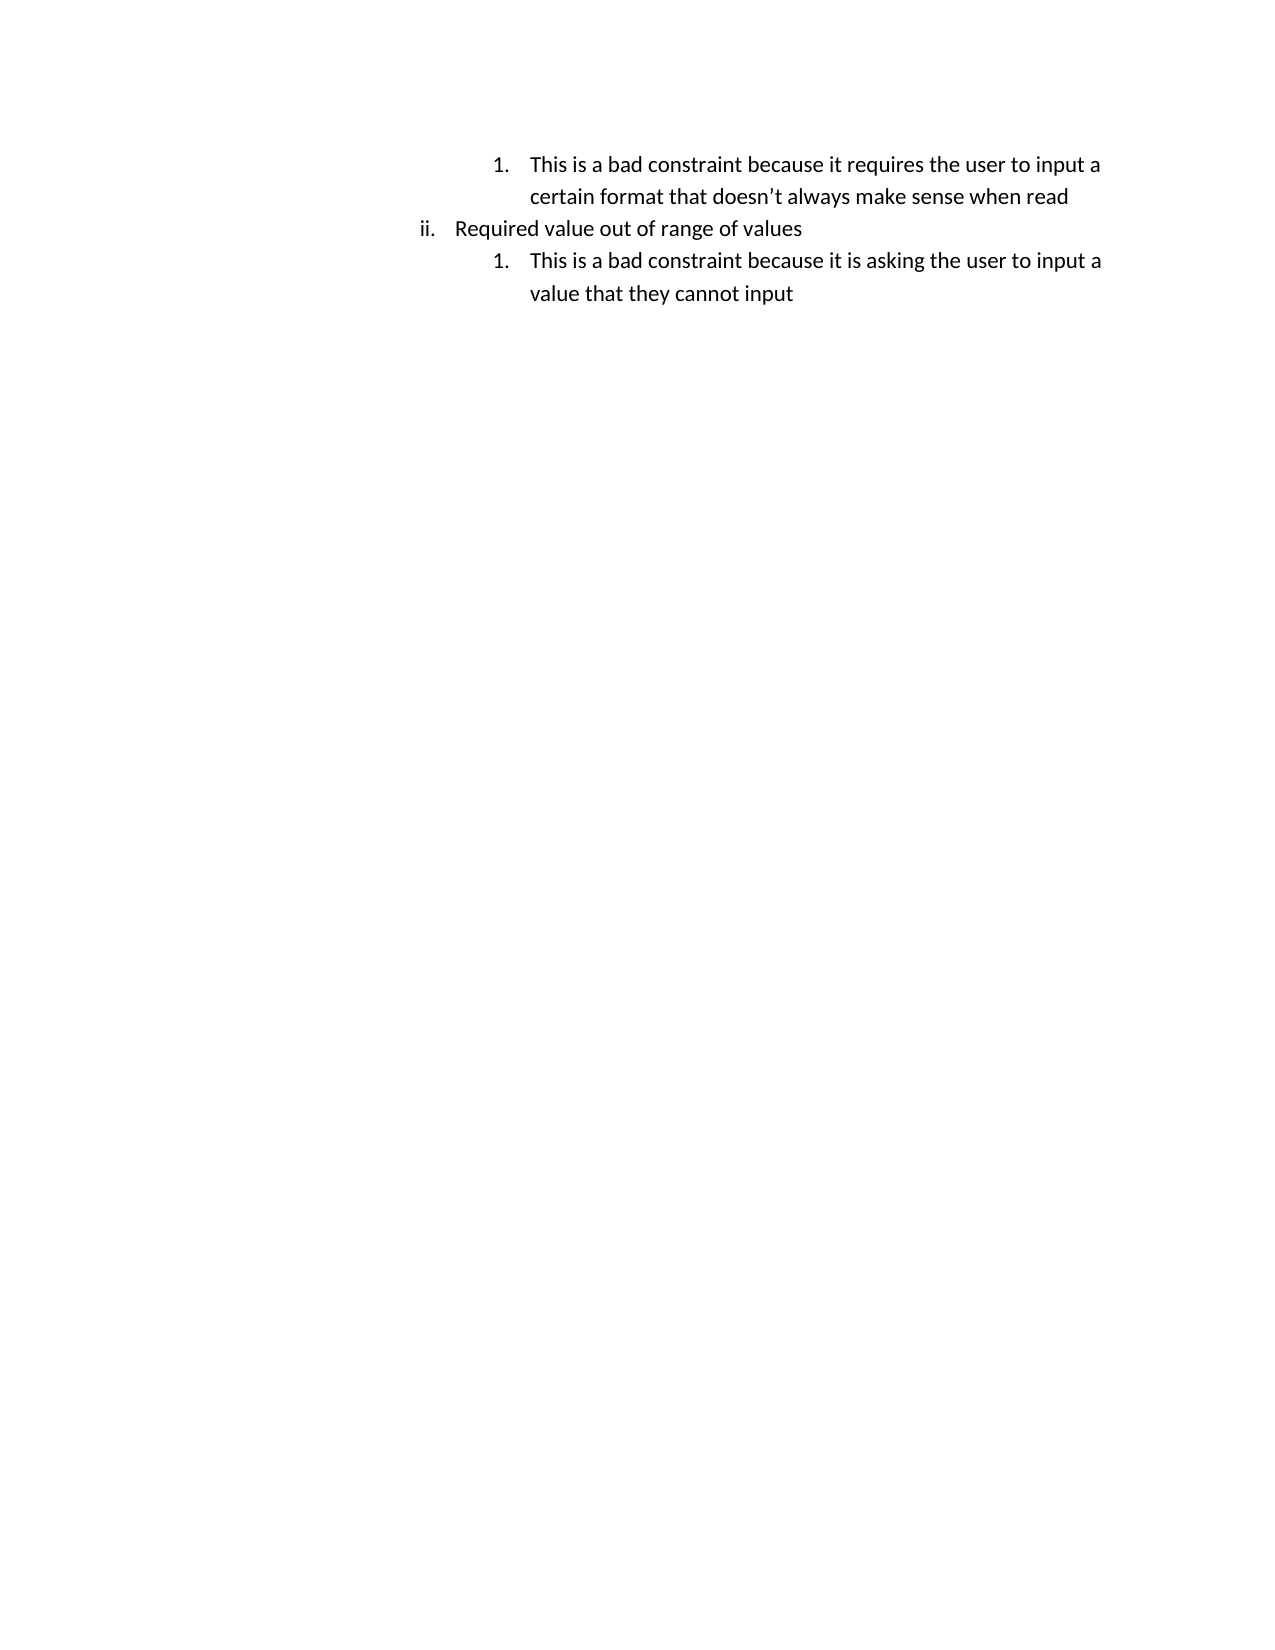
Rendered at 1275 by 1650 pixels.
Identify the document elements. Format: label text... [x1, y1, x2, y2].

list This is a bad constraint because it is asking the user to input a value that they cannot input [492, 247, 1125, 307]
list Required value out of range of values [436, 214, 1125, 242]
list This is a bad constraint because it requires the user to input a certain format that doesn’t always make sense when read [492, 150, 1125, 210]
